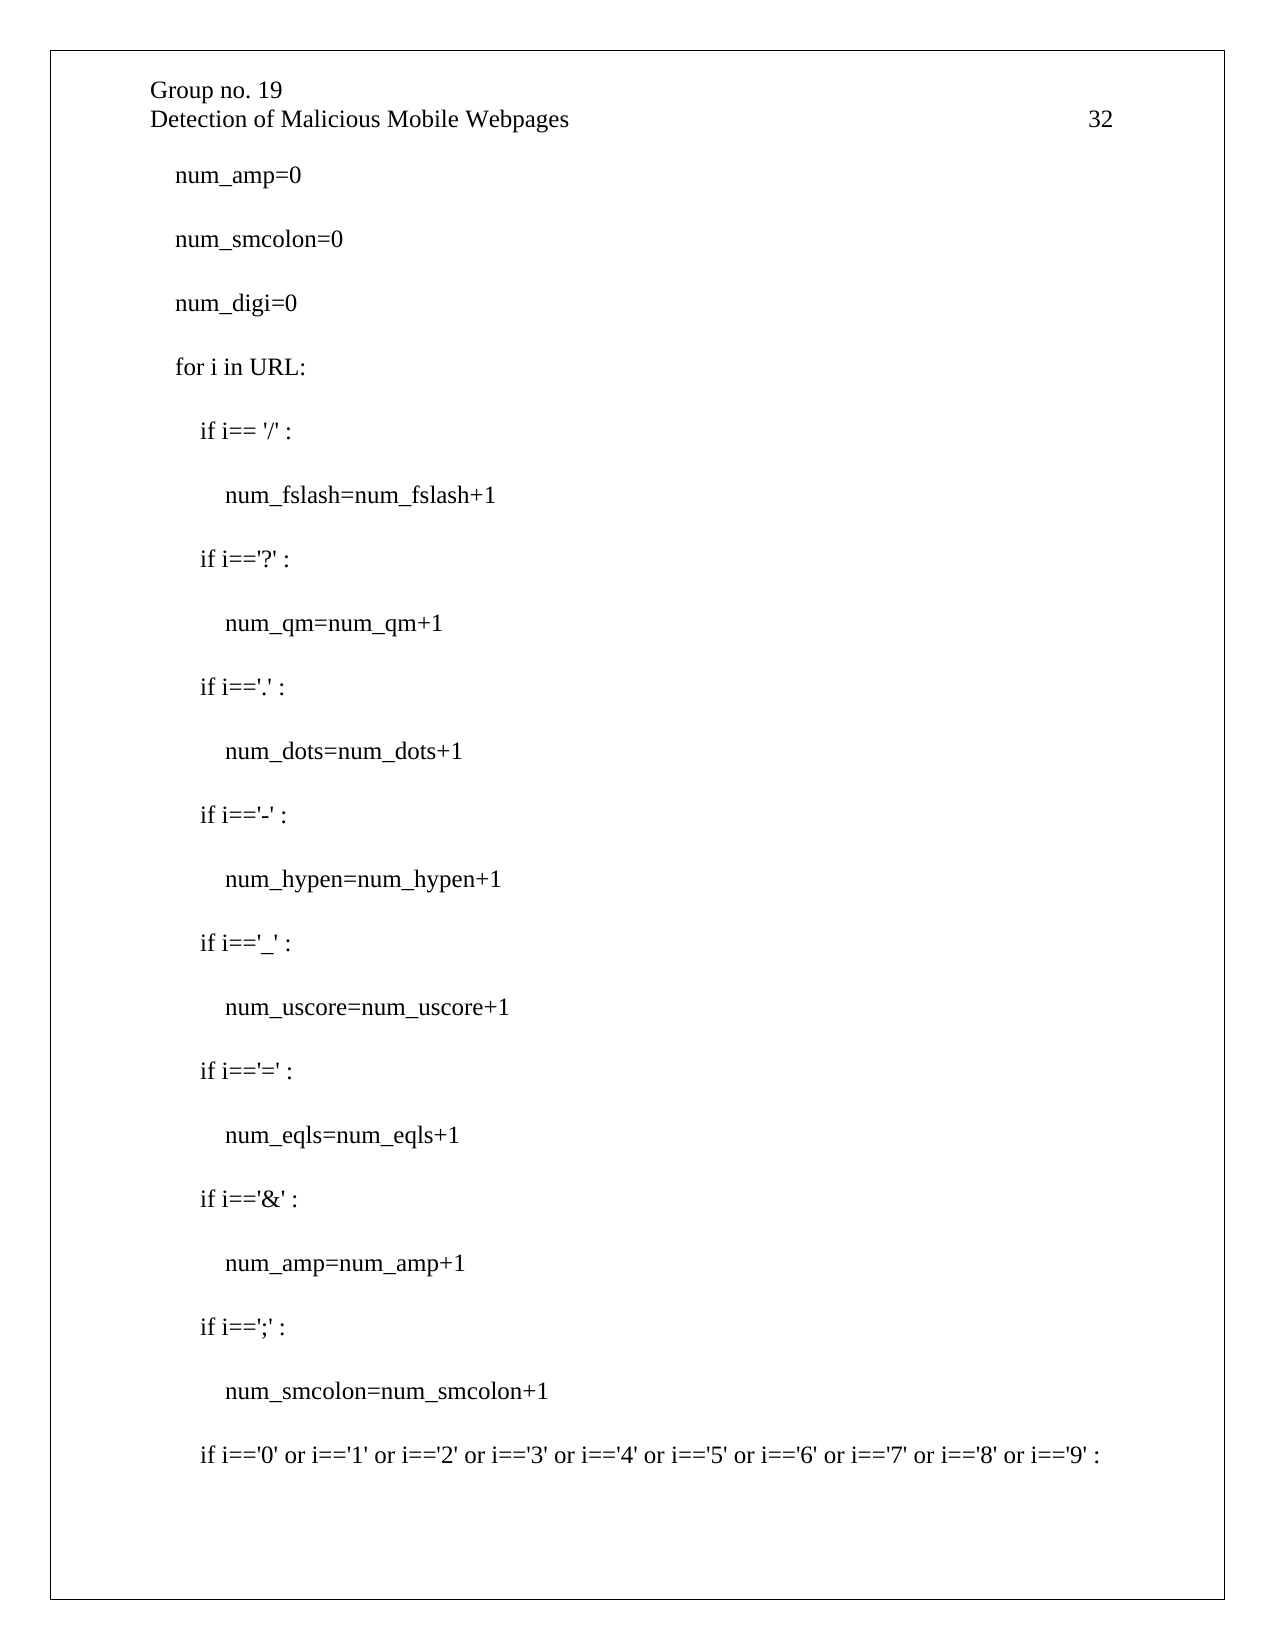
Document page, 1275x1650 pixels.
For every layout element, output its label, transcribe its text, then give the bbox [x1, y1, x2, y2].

text num_smcolon=num_smcolon+1 [150, 1376, 1125, 1404]
text num_hypen=num_hypen+1 [150, 864, 1125, 893]
text if i==';' : [150, 1312, 1125, 1341]
text if i=='_' : [150, 928, 1125, 957]
text if i== '/' : [150, 416, 1125, 445]
text if i=='-' : [150, 800, 1125, 829]
text for i in URL: [150, 352, 1125, 381]
text if i=='0' or i=='1' or i=='2' or i=='3' or i=='4' or i=='5' or i=='6' or i=='7' or i=='8' or i=='9' : [150, 1440, 1125, 1468]
text if i=='?' : [150, 544, 1125, 573]
text if i=='=' : [150, 1056, 1125, 1085]
text num_dots=num_dots+1 [150, 736, 1125, 765]
text num_fslash=num_fslash+1 [150, 480, 1125, 509]
text if i=='&' : [150, 1184, 1125, 1213]
text num_digi=0 [150, 288, 1125, 317]
text if i=='.' : [150, 672, 1125, 701]
text num_qm=num_qm+1 [150, 608, 1125, 637]
text num_amp=0 [150, 161, 1125, 189]
text num_eqls=num_eqls+1 [150, 1120, 1125, 1149]
text num_uscore=num_uscore+1 [150, 992, 1125, 1021]
text num_amp=num_amp+1 [150, 1248, 1125, 1277]
text num_smcolon=0 [150, 224, 1125, 253]
